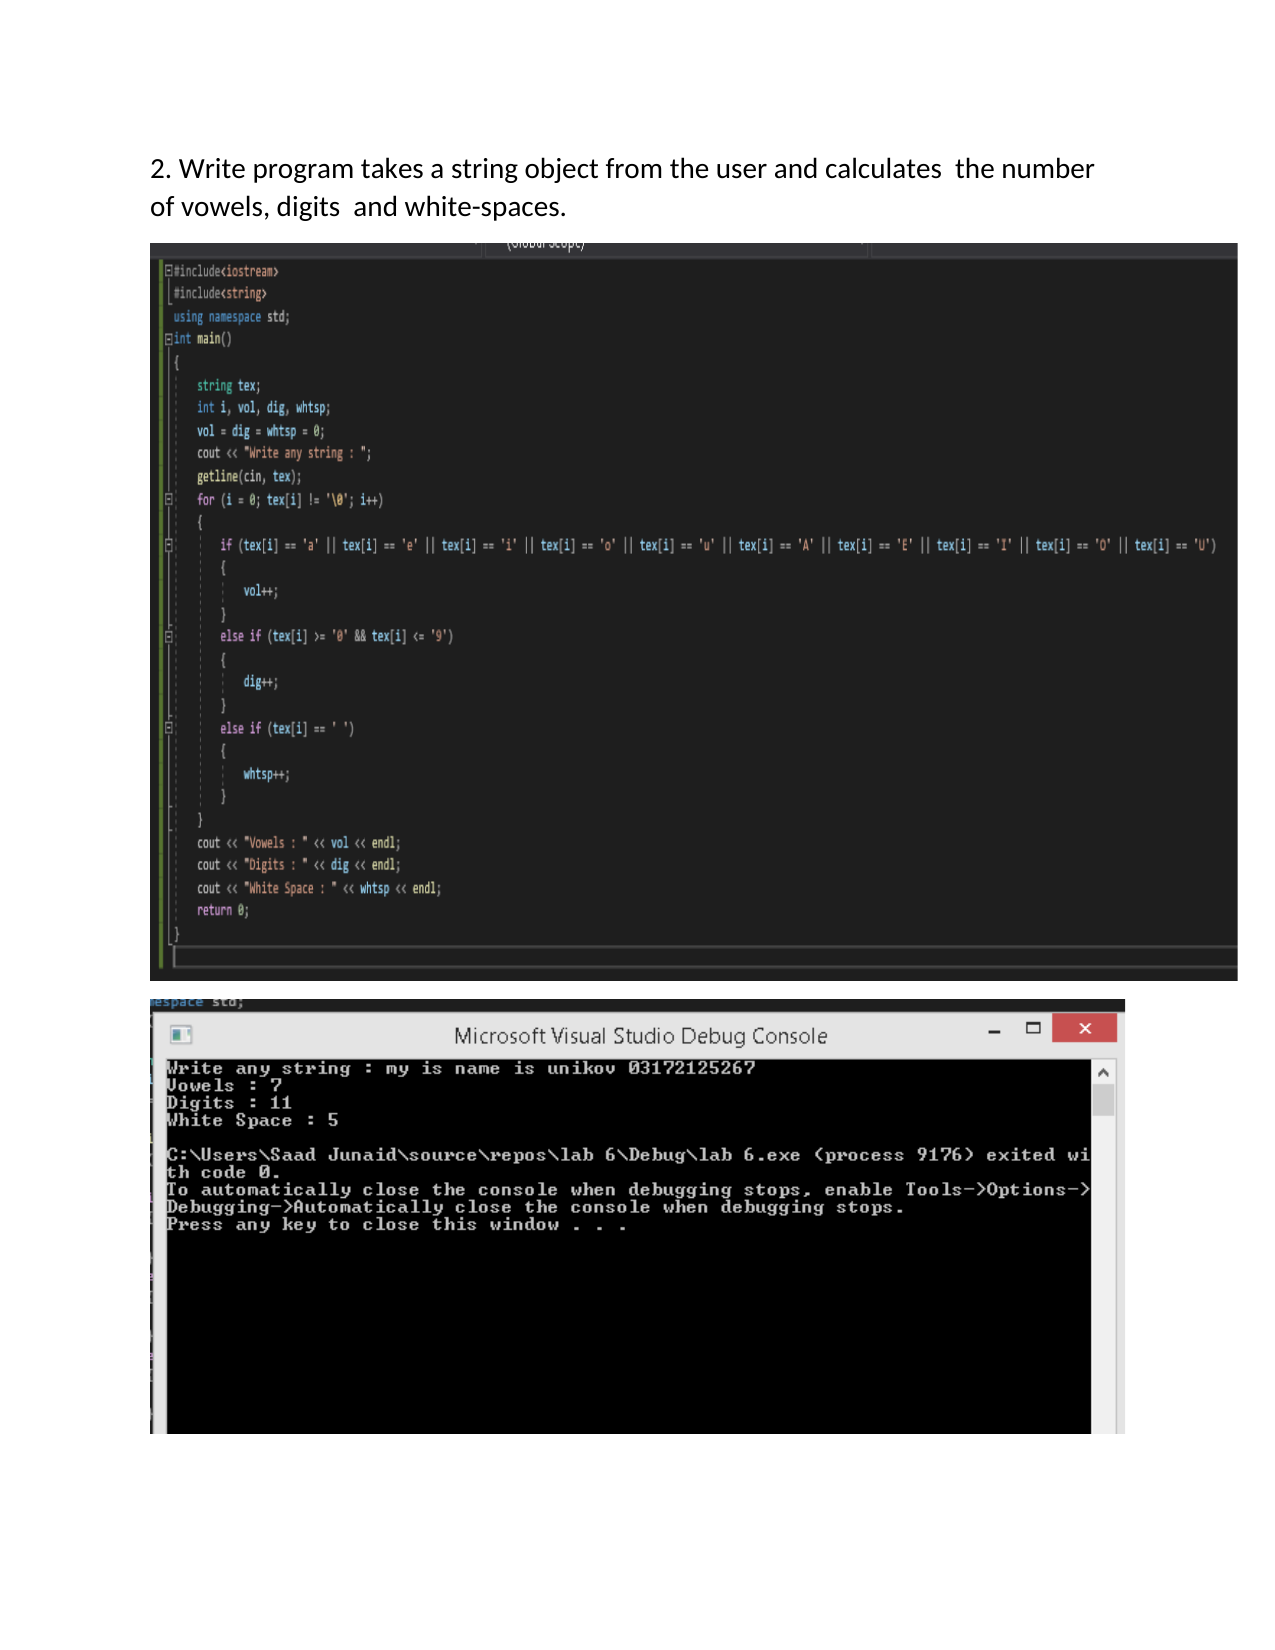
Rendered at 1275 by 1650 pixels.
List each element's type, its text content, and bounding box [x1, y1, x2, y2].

picture [150, 999, 1125, 1434]
text 2. Write program takes a string object from the user and calculates the number of vowels, digits and white-spaces. [150, 150, 1125, 224]
picture [150, 243, 1238, 981]
